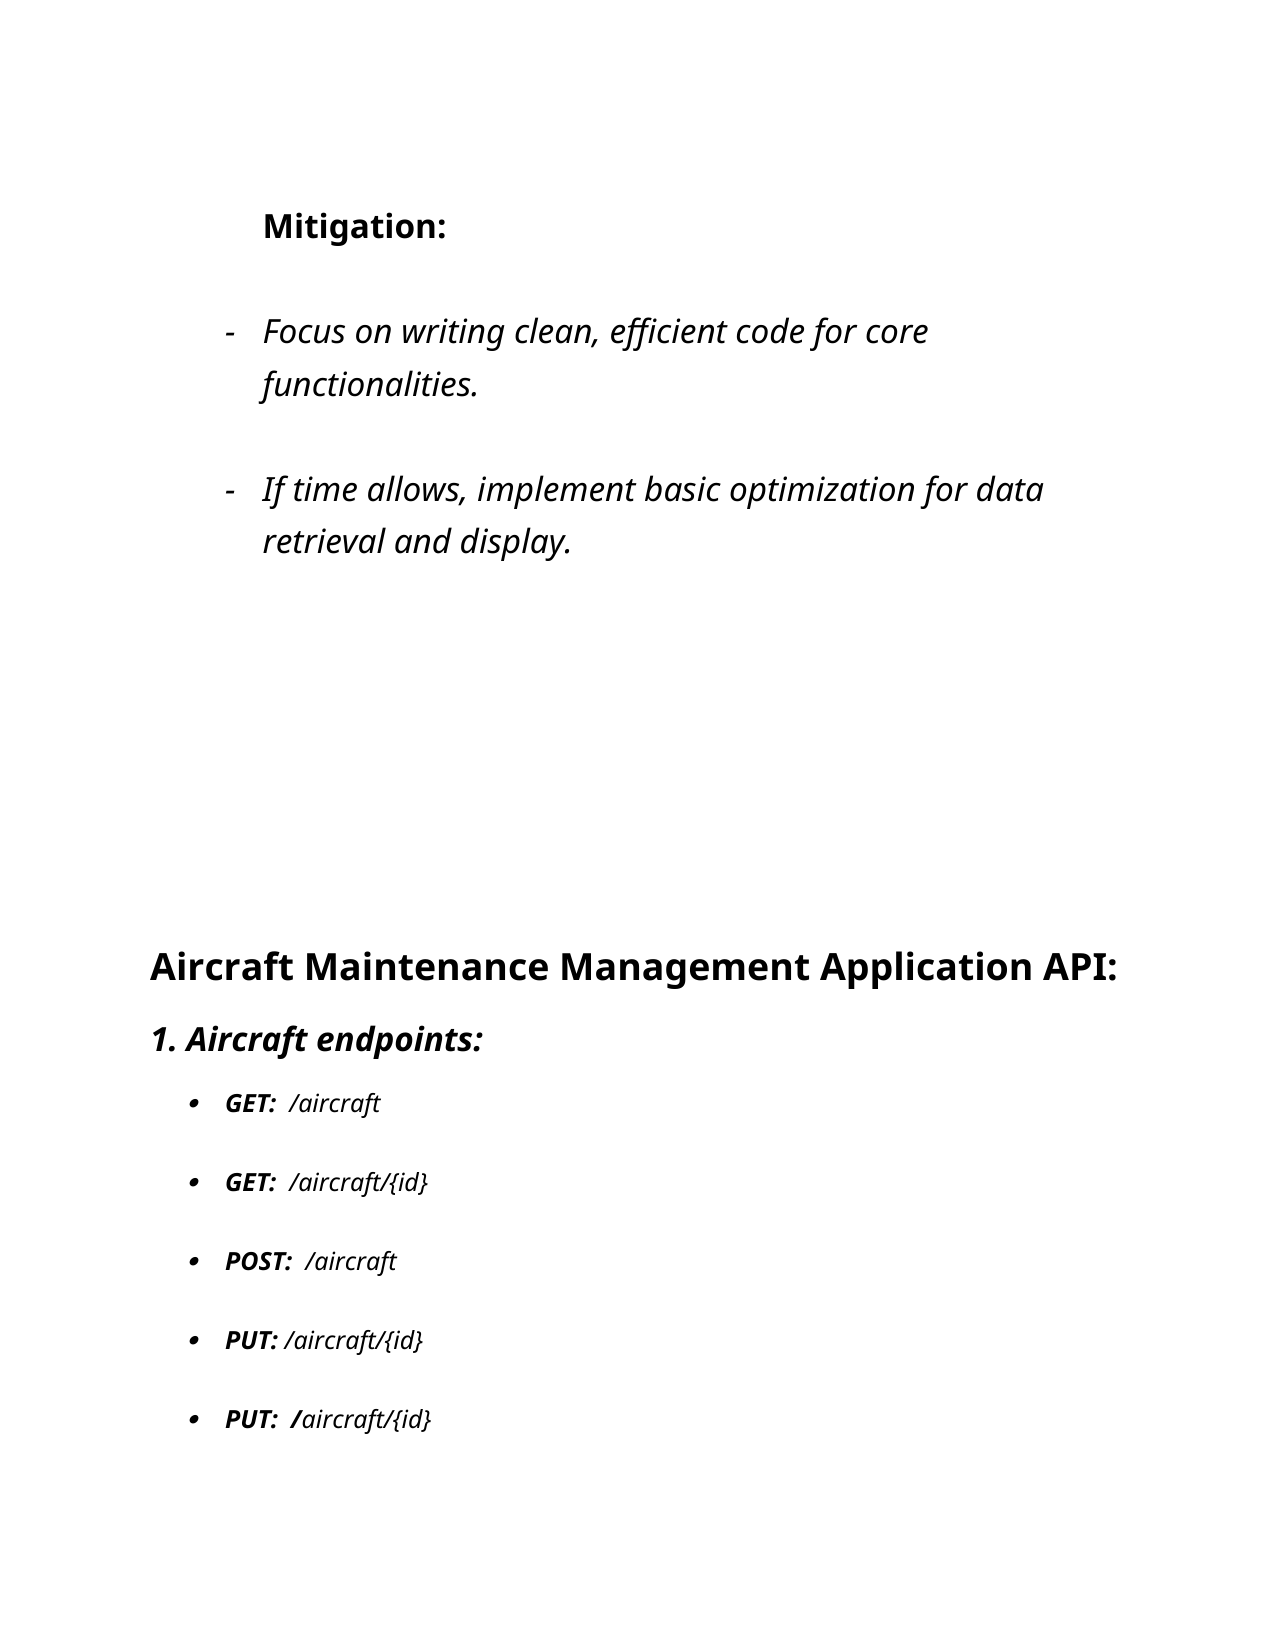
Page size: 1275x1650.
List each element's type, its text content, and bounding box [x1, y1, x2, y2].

list GET: /aircraft/{id} [187, 1164, 1125, 1198]
list PUT: /aircraft/{id} [187, 1401, 1125, 1435]
text 1. Aircraft endpoints: [150, 1016, 1125, 1062]
list If time allows, implement basic optimization for data retrieval and display. [225, 466, 1125, 564]
list PUT: /aircraft/{id} [187, 1322, 1125, 1356]
list Focus on writing clean, efficient code for core functionalities. [225, 308, 1125, 406]
list Mitigation: [262, 203, 1125, 248]
list POST: /aircraft [187, 1243, 1125, 1277]
list GET: /aircraft [187, 1086, 1125, 1119]
text Aircraft Maintenance Management Application API: [150, 940, 1125, 991]
